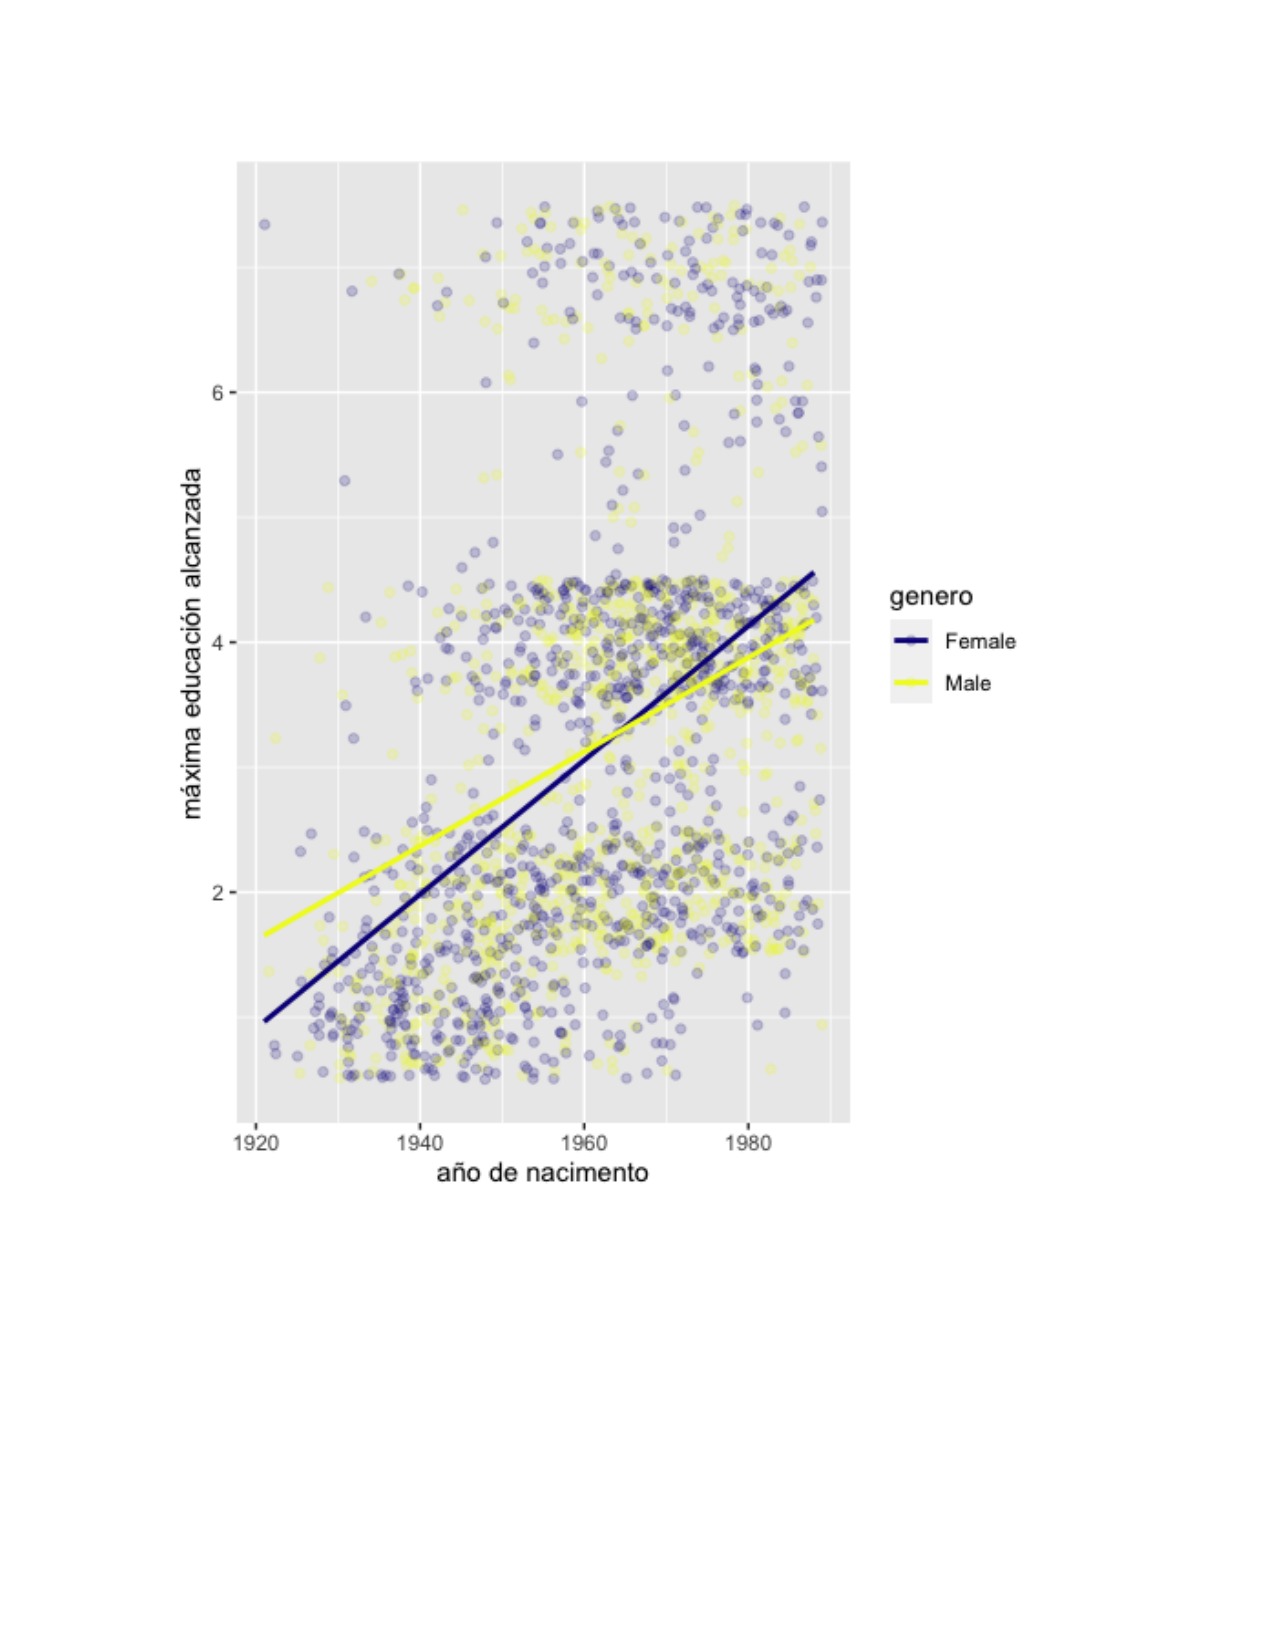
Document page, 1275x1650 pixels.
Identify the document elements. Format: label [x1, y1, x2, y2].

picture [168, 150, 1044, 1200]
